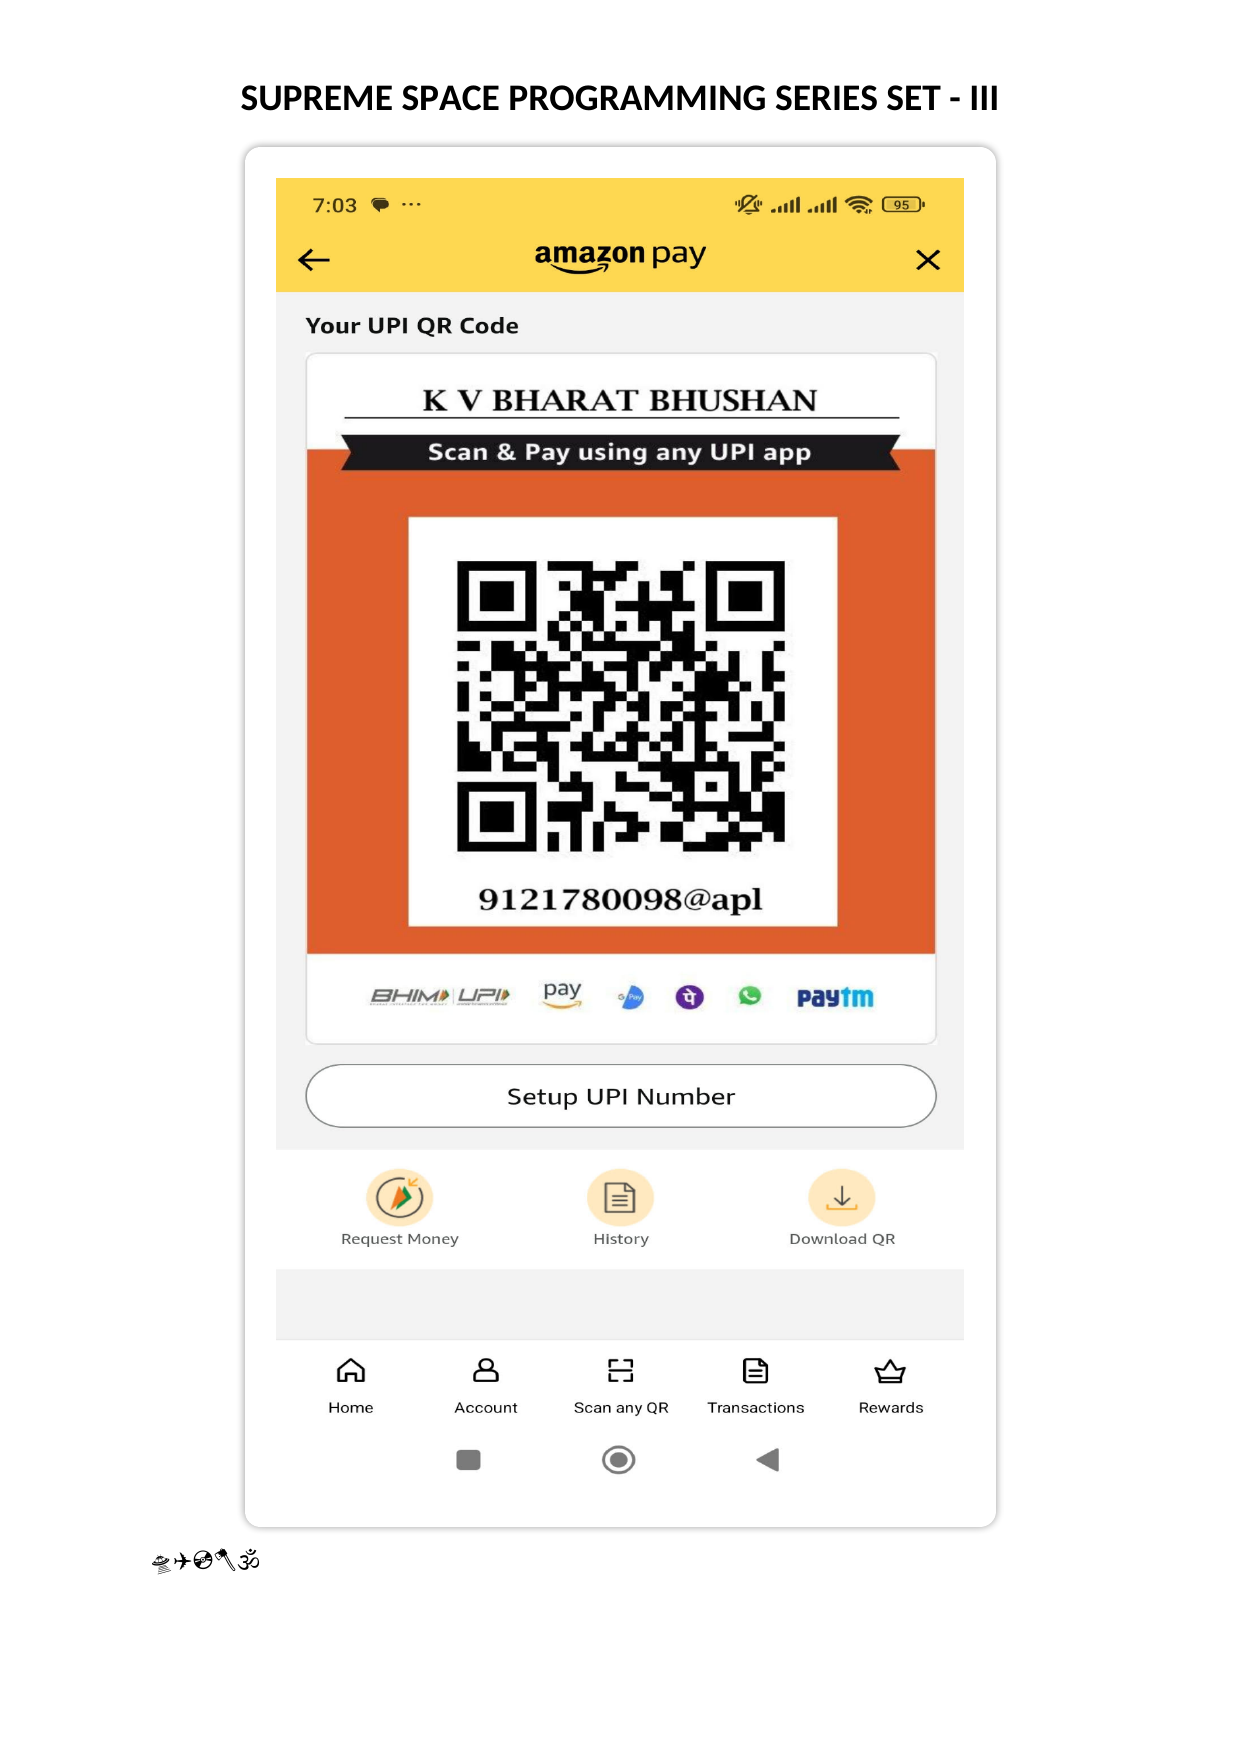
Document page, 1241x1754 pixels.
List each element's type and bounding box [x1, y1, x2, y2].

picture [276, 178, 964, 1496]
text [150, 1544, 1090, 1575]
